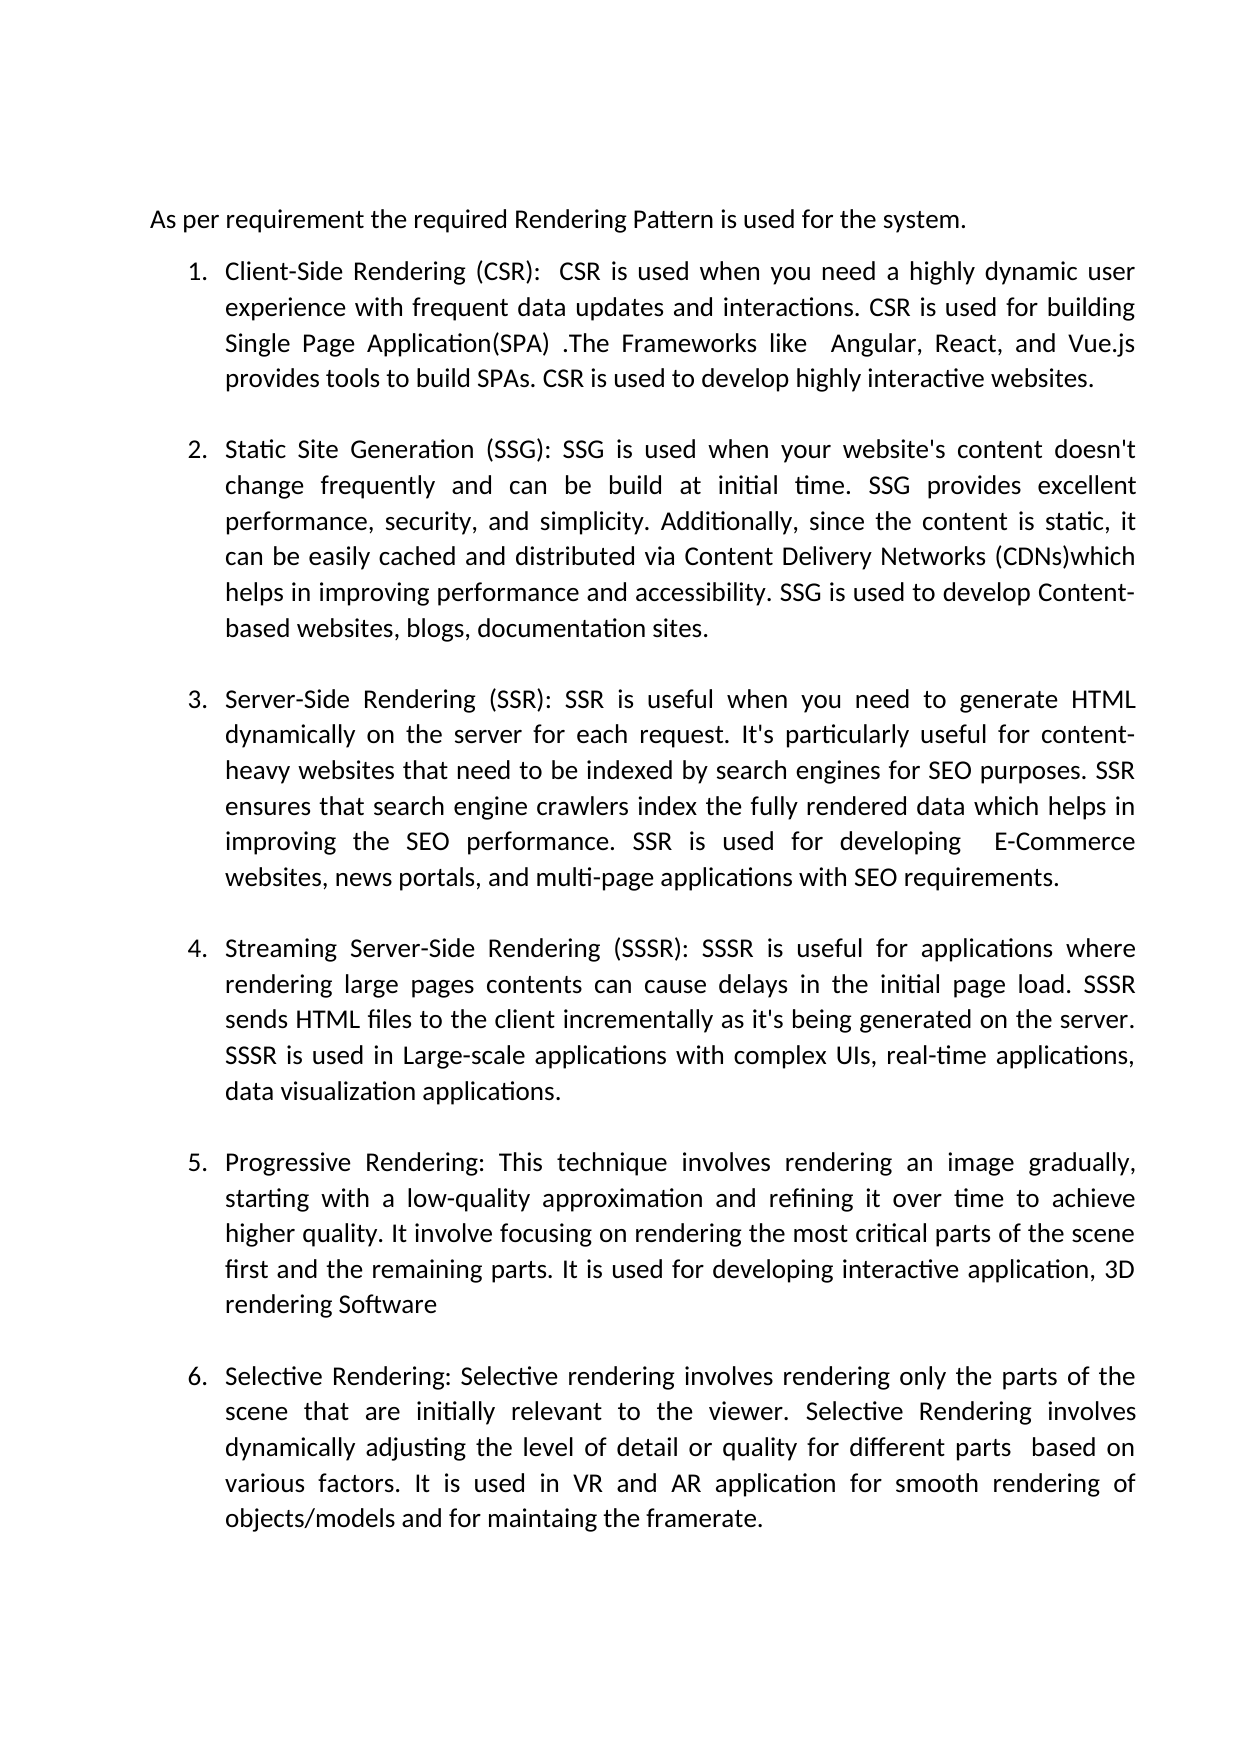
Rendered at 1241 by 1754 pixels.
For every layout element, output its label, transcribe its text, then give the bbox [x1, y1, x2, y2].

list Streaming Server-Side Rendering (SSSR): SSSR is useful for applications where rendering large pages contents can cause delays in the initial page load. SSSR sends HTML files to the client incrementally as it's being generated on the server. SSSR is used in Large-scale applications with complex UIs, real-time applications, data visualization applications. [187, 931, 1137, 1107]
list Progressive Rendering: This technique involves rendering an image gradually, starting with a low-quality approximation and refining it over time to achieve higher quality. It involve focusing on rendering the most critical parts of the scene first and the remaining parts. It is used for developing interactive application, 3D rendering Software [187, 1145, 1137, 1321]
list Server-Side Rendering (SSR): SSR is useful when you need to generate HTML dynamically on the server for each request. It's particularly useful for content-heavy websites that need to be indexed by search engines for SEO purposes. SSR ensures that search engine crawlers index the fully rendered data which helps in improving the SEO performance. SSR is used for developing E-Commerce websites, news portals, and multi-page applications with SEO requirements. [187, 682, 1137, 893]
list Client-Side Rendering (CSR): CSR is used when you need a highly dynamic user experience with frequent data updates and interactions. CSR is used for building Single Page Application(SPA) .The Frameworks like Angular, React, and Vue.js provides tools to build SPAs. CSR is used to develop highly interactive websites. [187, 254, 1137, 394]
list Static Site Generation (SSG): SSG is used when your website's content doesn't change frequently and can be build at initial time. SSG provides excellent performance, security, and simplicity. Additionally, since the content is static, it can be easily cached and distributed via Content Delivery Networks (CDNs)which helps in improving performance and accessibility. SSG is used to develop Content-based websites, blogs, documentation sites. [187, 433, 1137, 644]
list Selective Rendering: Selective rendering involves rendering only the parts of the scene that are initially relevant to the viewer. Selective Rendering involves dynamically adjusting the level of detail or quality for different parts based on various factors. It is used in VR and AR application for smooth rendering of objects/models and for maintaing the framerate. [187, 1359, 1137, 1534]
text As per requirement the required Rendering Pattern is used for the system. [150, 202, 1137, 235]
